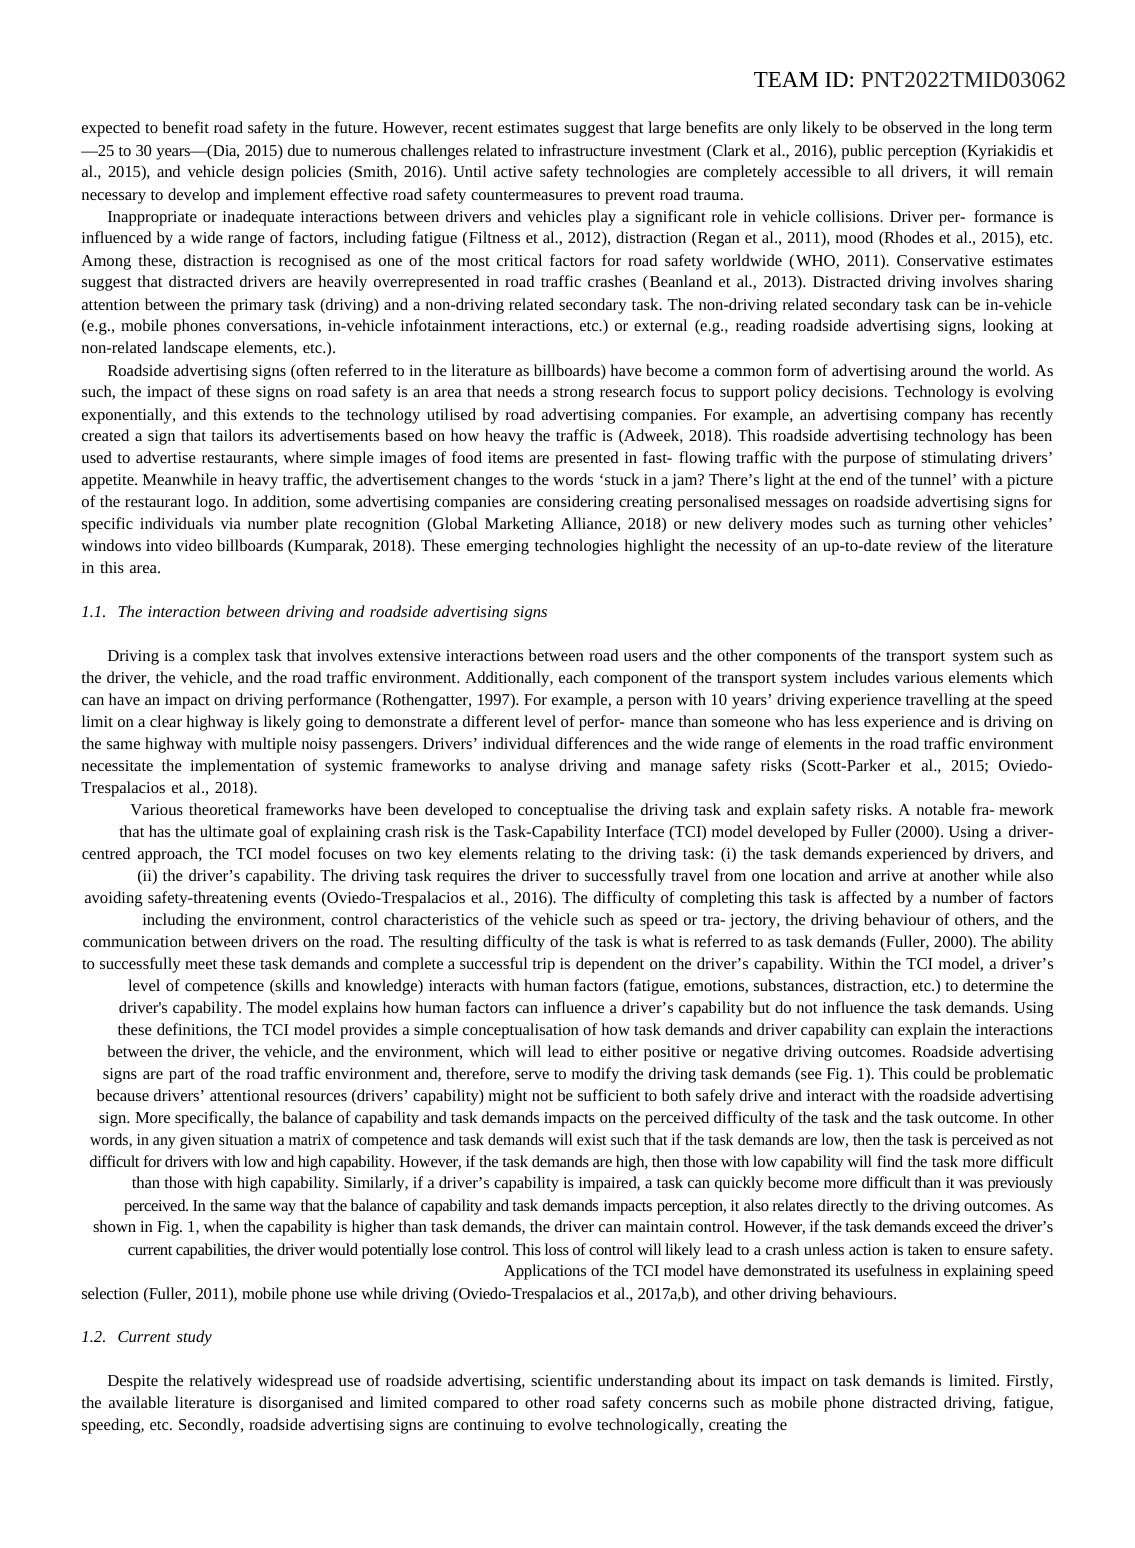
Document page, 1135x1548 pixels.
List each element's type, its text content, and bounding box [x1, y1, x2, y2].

text Driving is a complex task that involves extensive interactions between road users and the other components of the transport system such as the driver, the vehicle, and the road traffic environment. Additionally, each component of the transport system includes various elements which can have an impact on driving performance (Rothengatter, 1997). For example, a person with 10 years’ driving experience travelling at the speed limit on a clear highway is likely going to demonstrate a different level of perfor- mance than someone who has less experience and is driving on the same highway with multiple noisy passengers. Drivers’ individual differences and the wide range of elements in the road traffic environment necessitate the implementation of systemic frameworks to analyse driving and manage safety risks (Scott-Parker et al., 2015; Oviedo-Trespalacios et al., 2018). [81, 646, 1053, 797]
text Inappropriate or inadequate interactions between drivers and vehicles play a significant role in vehicle collisions. Driver per- formance is influenced by a wide range of factors, including fatigue (Filtness et al., 2012), distraction (Regan et al., 2011), mood (Rhodes et al., 2015), etc. Among these, distraction is recognised as one of the most critical factors for road safety worldwide (WHO, 2011). Conservative estimates suggest that distracted drivers are heavily overrepresented in road traffic crashes (Beanland et al., 2013). Distracted driving involves sharing attention between the primary task (driving) and a non-driving related secondary task. The non-driving related secondary task can be in-vehicle (e.g., mobile phones conversations, in-vehicle infotainment interactions, etc.) or external (e.g., reading roadside advertising signs, looking at non-related landscape elements, etc.). [81, 206, 1053, 357]
text Various theoretical frameworks have been developed to conceptualise the driving task and explain safety risks. A notable fra- mework that has the ultimate goal of explaining crash risk is the Task-Capability Interface (TCI) model developed by Fuller (2000). Using a driver-centred approach, the TCI model focuses on two key elements relating to the driving task: (i) the task demands experienced by drivers, and (ii) the driver’s capability. The driving task requires the driver to successfully travel from one location and arrive at another while also avoiding safety-threatening events (Oviedo-Trespalacios et al., 2016). The difficulty of completing this task is affected by a number of factors including the environment, control characteristics of the vehicle such as speed or tra- jectory, the driving behaviour of others, and the communication between drivers on the road. The resulting difficulty of the task is what is referred to as task demands (Fuller, 2000). The ability to successfully meet these task demands and complete a successful trip is dependent on the driver’s capability. Within the TCI model, a driver’s level of competence (skills and knowledge) interacts with human factors (fatigue, emotions, substances, distraction, etc.) to determine the driver's capability. The model explains how human factors can influence a driver’s capability but do not influence the task demands. Using these definitions, the TCI model provides a simple conceptualisation of how task demands and driver capability can explain the interactions between the driver, the vehicle, and the environment, which will lead to either positive or negative driving outcomes. Roadside advertising signs are part of the road traffic environment and, therefore, serve to modify the driving task demands (see Fig. 1). This could be problematic because drivers’ attentional resources (drivers’ capability) might not be sufficient to both safely drive and interact with the roadside advertising sign. More specifically, the balance of capability and task demands impacts on the perceived difficulty of the task and the task outcome. In other words, in any given situation a matrix of competence and task demands will exist such that if the task demands are low, then the task is perceived as not difficult for drivers with low and high capability. However, if the task demands are high, then those with low capability will find the task more difficult than those with high capability. Similarly, if a driver’s capability is impaired, a task can quickly become more difficult than it was previously perceived. In the same way that the balance of capability and task demands impacts perception, it also relates directly to the driving outcomes. As shown in Fig. 1, when the capability is higher than task demands, the driver can maintain control. However, if the task demands exceed the driver’s current capabilities, the driver would potentially lose control. This loss of control will likely lead to a crash unless action is taken to ensure safety. Applications of the TCI model have demonstrated its usefulness in explaining speed [81, 800, 1053, 1280]
text Despite the relatively widespread use of roadside advertising, scientific understanding about its impact on task demands is limited. Firstly, the available literature is disorganised and limited compared to other road safety concerns such as mobile phone distracted driving, fatigue, speeding, etc. Secondly, roadside advertising signs are continuing to evolve technologically, creating the [81, 1371, 1053, 1434]
text selection (Fuller, 2011), mobile phone use while driving (Oviedo-Trespalacios et al., 2017a,b), and other driving behaviours. [81, 1283, 1066, 1303]
text expected to benefit road safety in the future. However, recent estimates suggest that large benefits are only likely to be observed in the long term—25 to 30 years—(Dia, 2015) due to numerous challenges related to infrastructure investment (Clark et al., 2016), public perception (Kyriakidis et al., 2015), and vehicle design policies (Smith, 2016). Until active safety technologies are completely accessible to all drivers, it will remain necessary to develop and implement effective road safety countermeasures to prevent road trauma. [81, 118, 1053, 203]
list Current study [81, 1327, 1066, 1346]
text Roadside advertising signs (often referred to in the literature as billboards) have become a common form of advertising around the world. As such, the impact of these signs on road safety is an area that needs a strong research focus to support policy decisions. Technology is evolving exponentially, and this extends to the technology utilised by road advertising companies. For example, an advertising company has recently created a sign that tailors its advertisements based on how heavy the traffic is (Adweek, 2018). This roadside advertising technology has been used to advertise restaurants, where simple images of food items are presented in fast- flowing traffic with the purpose of stimulating drivers’ appetite. Meanwhile in heavy traffic, the advertisement changes to the words ‘stuck in a jam? There’s light at the end of the tunnel’ with a picture of the restaurant logo. In addition, some advertising companies are considering creating personalised messages on roadside advertising signs for specific individuals via number plate recognition (Global Marketing Alliance, 2018) or new delivery modes such as turning other vehicles’ windows into video billboards (Kumparak, 2018). These emerging technologies highlight the necessity of an up-to-date review of the literature in this area. [81, 360, 1053, 577]
list The interaction between driving and roadside advertising signs [81, 602, 1066, 621]
